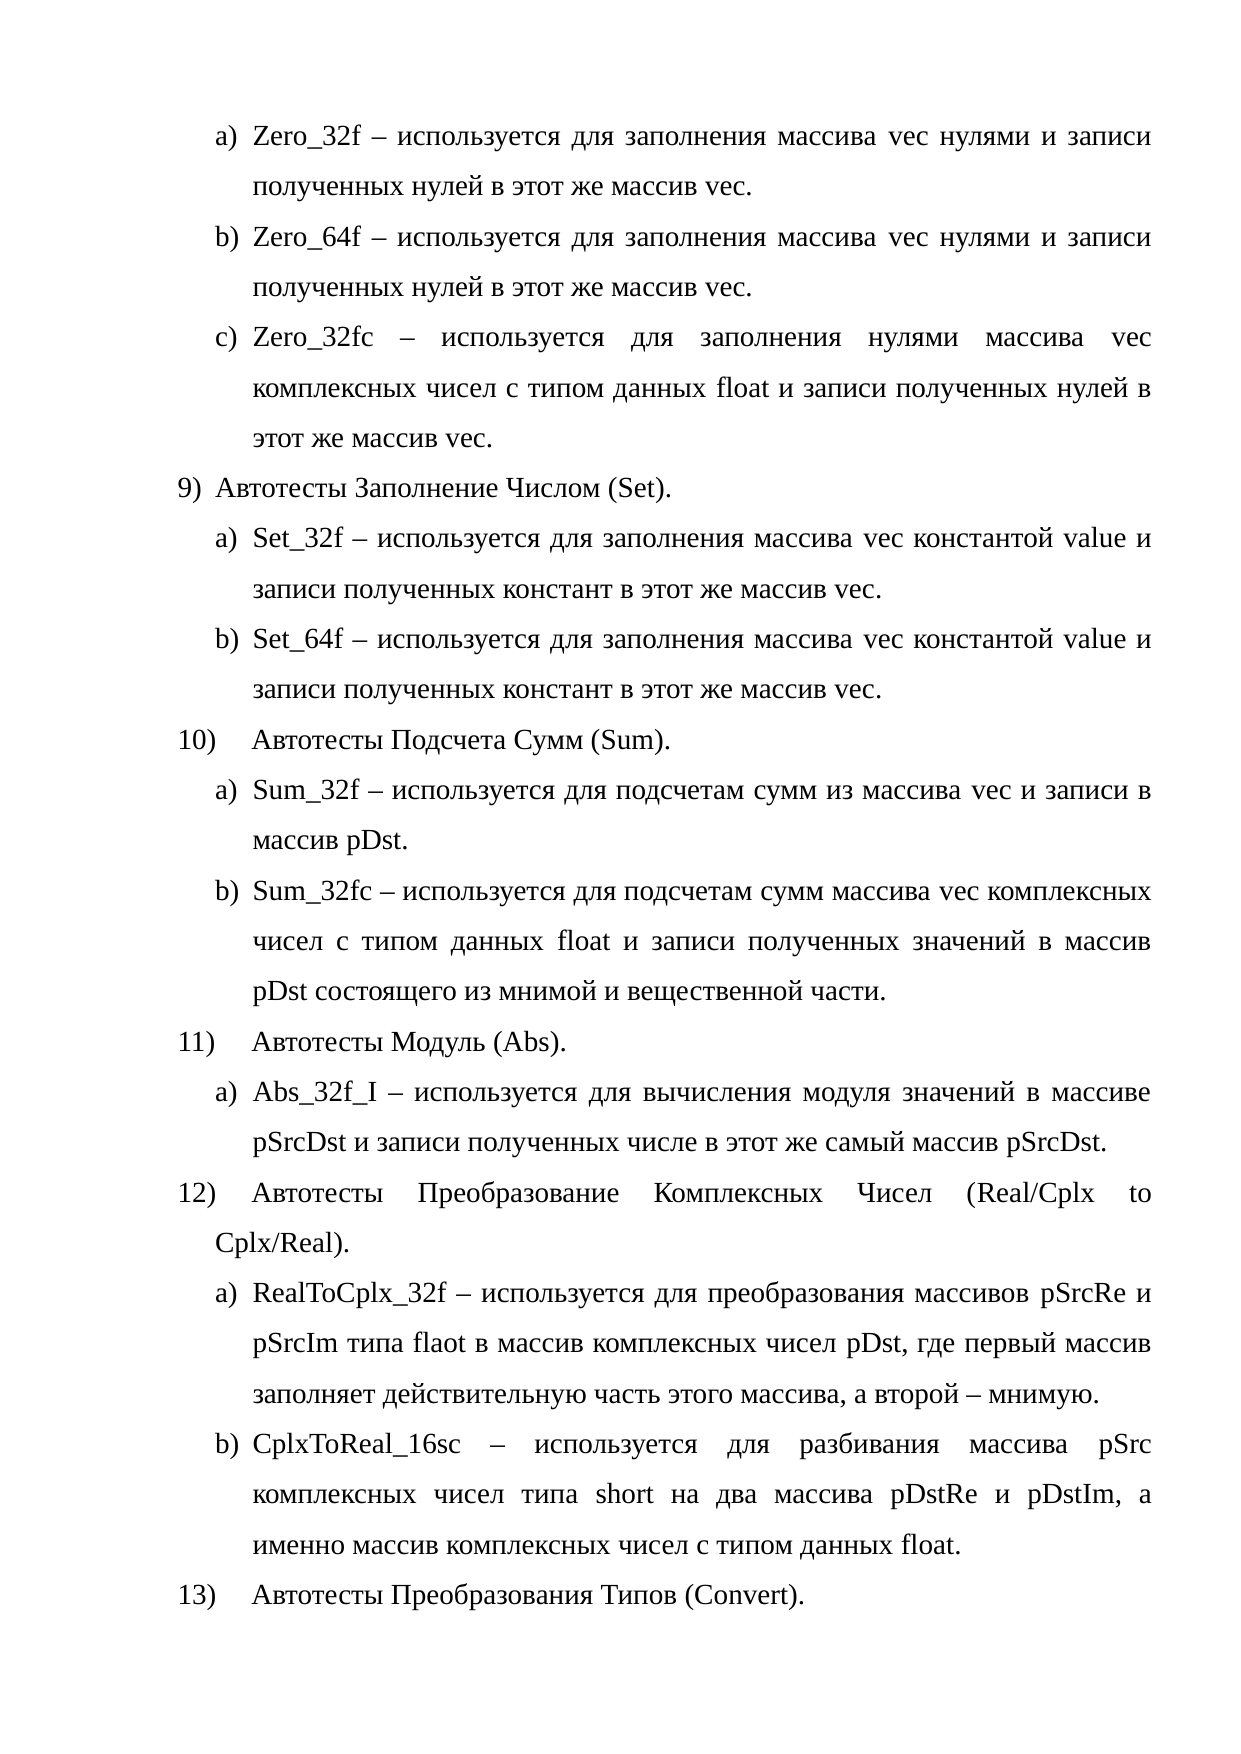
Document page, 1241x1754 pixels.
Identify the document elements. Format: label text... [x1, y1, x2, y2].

list RealToCplx_32f – используется для преобразования массивов pSrcRe и pSrcIm типа flaot в массив комплексных чисел pDst, где первый массив заполняет действительную часть этого массива, а второй – мнимую. [215, 1275, 1152, 1409]
list Abs_32f_I – используется для вычисления модуля значений в массиве pSrcDst и записи полученных числе в этот же самый массив pSrcDst. [215, 1074, 1152, 1158]
list Sum_32f – используется для подсчетам сумм из массива vec и записи в массив pDst. [215, 772, 1152, 856]
list Zero_32fc – используется для заполнения нулями массива vec комплексных чисел с типом данных float и записи полученных нулей в этот же массив vec. [215, 319, 1152, 453]
list Автотесты Подсчета Сумм (Sum). [177, 722, 1152, 755]
list Автотесты Заполнение Числом (Set). [177, 470, 1152, 504]
list Автотесты Преобразования Типов (Convert). [177, 1577, 1152, 1611]
list Zero_32f – используется для заполнения массива vec нулями и записи полученных нулей в этот же массив vec. [215, 118, 1152, 202]
list Автотесты Преобразование Комплексных Чисел (Real/Cplx to Cplx/Real). [177, 1175, 1152, 1258]
list Set_64f – используется для заполнения массива vec константой value и записи полученных констант в этот же массив vec. [215, 621, 1152, 705]
list Sum_32fc – используется для подсчетам сумм массива vec комплексных чисел с типом данных float и записи полученных значений в массив pDst состоящего из мнимой и вещественной части. [215, 873, 1152, 1007]
list CplxToReal_16sc – используется для разбивания массива pSrc комплексных чисел типа short на два массива pDstRe и pDstIm, а именно массив комплексных чисел с типом данных float. [215, 1426, 1152, 1560]
list Автотесты Модуль (Abs). [177, 1024, 1152, 1057]
list Set_32f – используется для заполнения массива vec константой value и записи полученных констант в этот же массив vec. [215, 521, 1152, 604]
list Zero_64f – используется для заполнения массива vec нулями и записи полученных нулей в этот же массив vec. [215, 219, 1152, 303]
